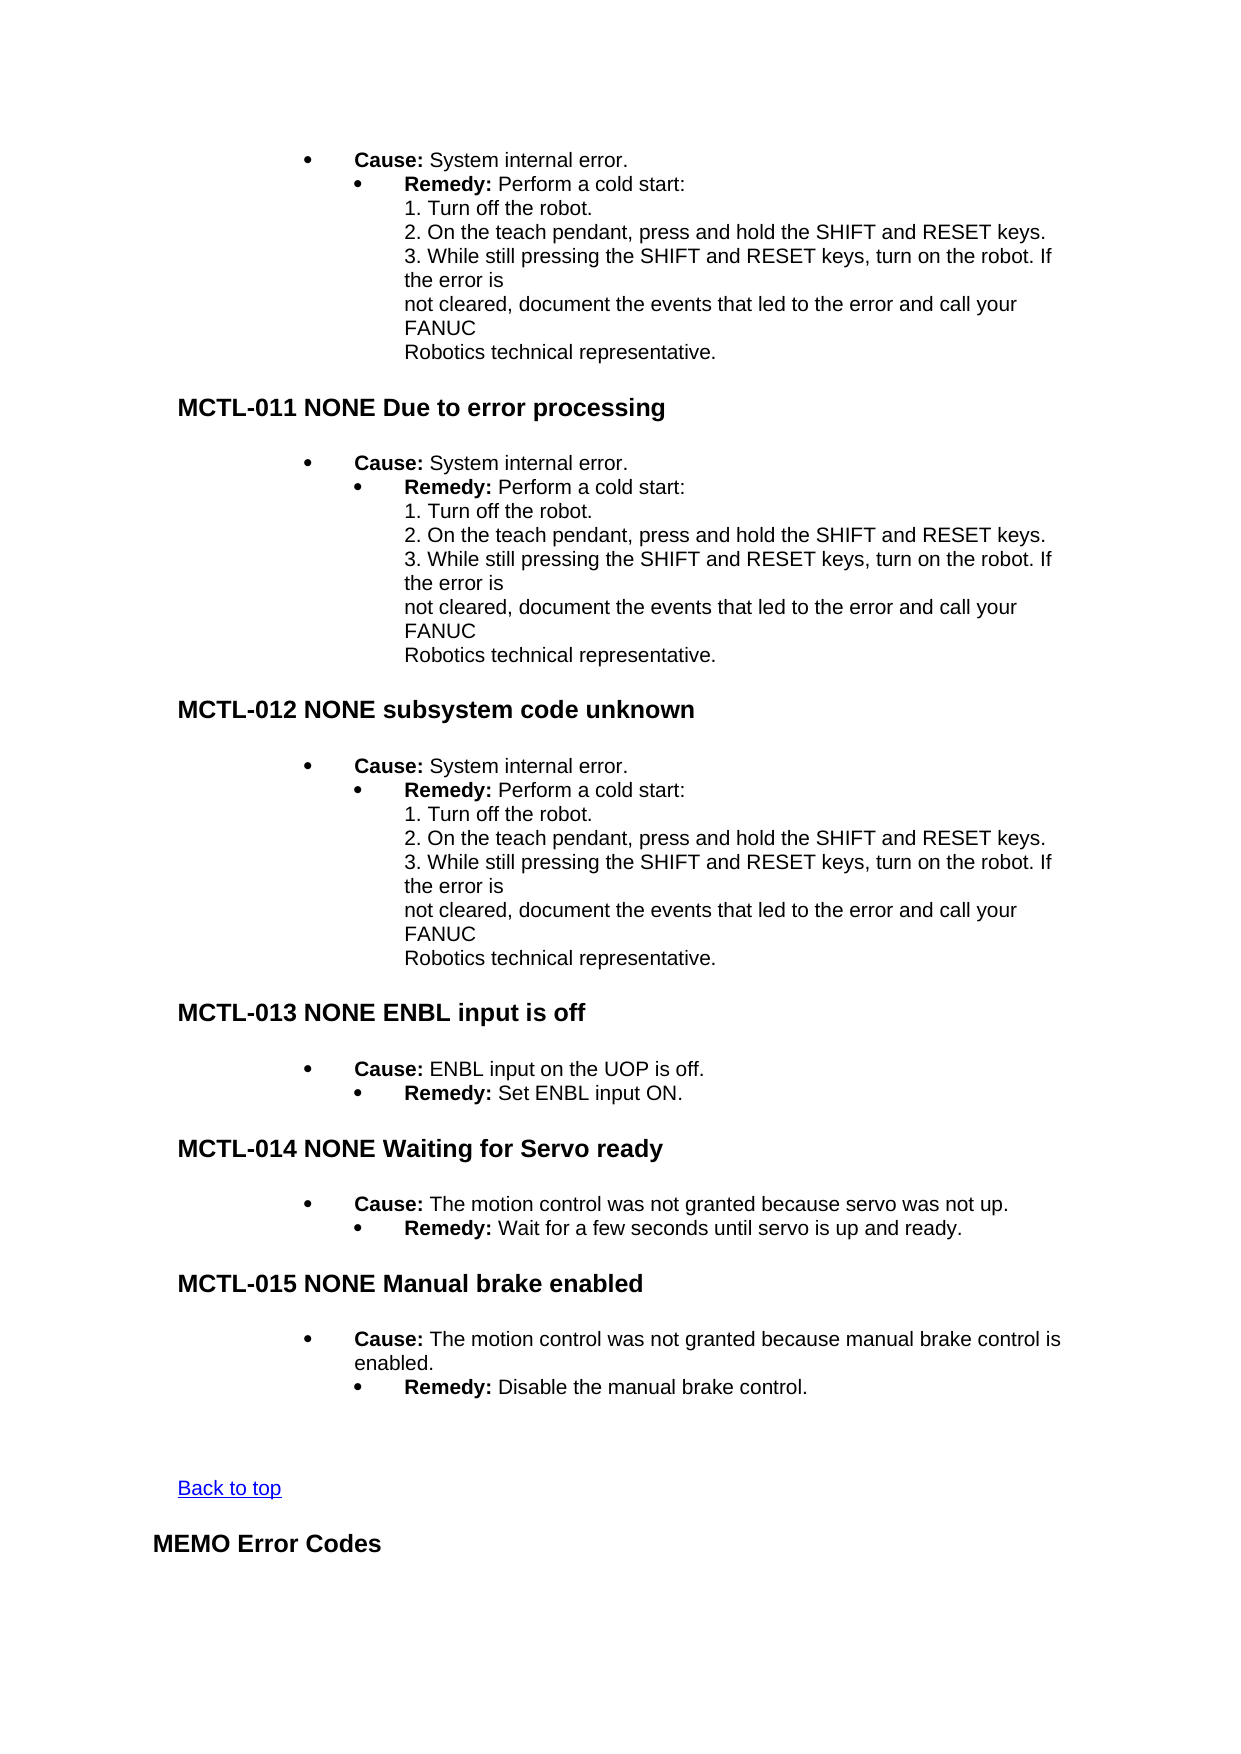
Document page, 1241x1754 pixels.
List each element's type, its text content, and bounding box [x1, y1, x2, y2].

list Cause: ENBL input on the UOP is off. [304, 1056, 1063, 1080]
text MCTL-011 NONE Due to error processing [177, 393, 1063, 421]
text MCTL-013 NONE ENBL input is off [177, 998, 1063, 1027]
list Cause: The motion control was not granted because manual brake control is enabled. [304, 1327, 1063, 1375]
text MEMO Error Codes [153, 1529, 1063, 1558]
list Remedy: Perform a cold start: 1. Turn off the robot. 2. On the teach pendant, press and hold the SHIFT and RESET keys. 3. While still pressing the SHIFT and RESET keys, turn on the robot. If the error is not cleared, document the events that led to the error and call your FANUC Robotics technical representative. [354, 777, 1063, 969]
list Cause: The motion control was not granted because servo was not up. [304, 1192, 1063, 1216]
list Remedy: Wait for a few seconds until servo is up and ready. [354, 1216, 1063, 1240]
text MCTL-015 NONE Manual brake enabled [177, 1269, 1063, 1298]
list Cause: System internal error. [304, 451, 1063, 474]
list Remedy: Perform a cold start: 1. Turn off the robot. 2. On the teach pendant, press and hold the SHIFT and RESET keys. 3. While still pressing the SHIFT and RESET keys, turn on the robot. If the error is not cleared, document the events that led to the error and call your FANUC Robotics technical representative. [354, 474, 1063, 666]
list Remedy: Perform a cold start: 1. Turn off the robot. 2. On the teach pendant, press and hold the SHIFT and RESET keys. 3. While still pressing the SHIFT and RESET keys, turn on the robot. If the error is not cleared, document the events that led to the error and call your FANUC Robotics technical representative. [354, 172, 1063, 363]
text MCTL-014 NONE Waiting for Servo ready [177, 1134, 1063, 1162]
list Remedy: Disable the manual brake control. [354, 1375, 1063, 1399]
list Cause: System internal error. [304, 753, 1063, 777]
list Cause: System internal error. [304, 148, 1063, 172]
text Back to top [177, 1428, 1063, 1500]
text MCTL-012 NONE subsystem code unknown [177, 696, 1063, 724]
list Remedy: Set ENBL input ON. [354, 1080, 1063, 1104]
